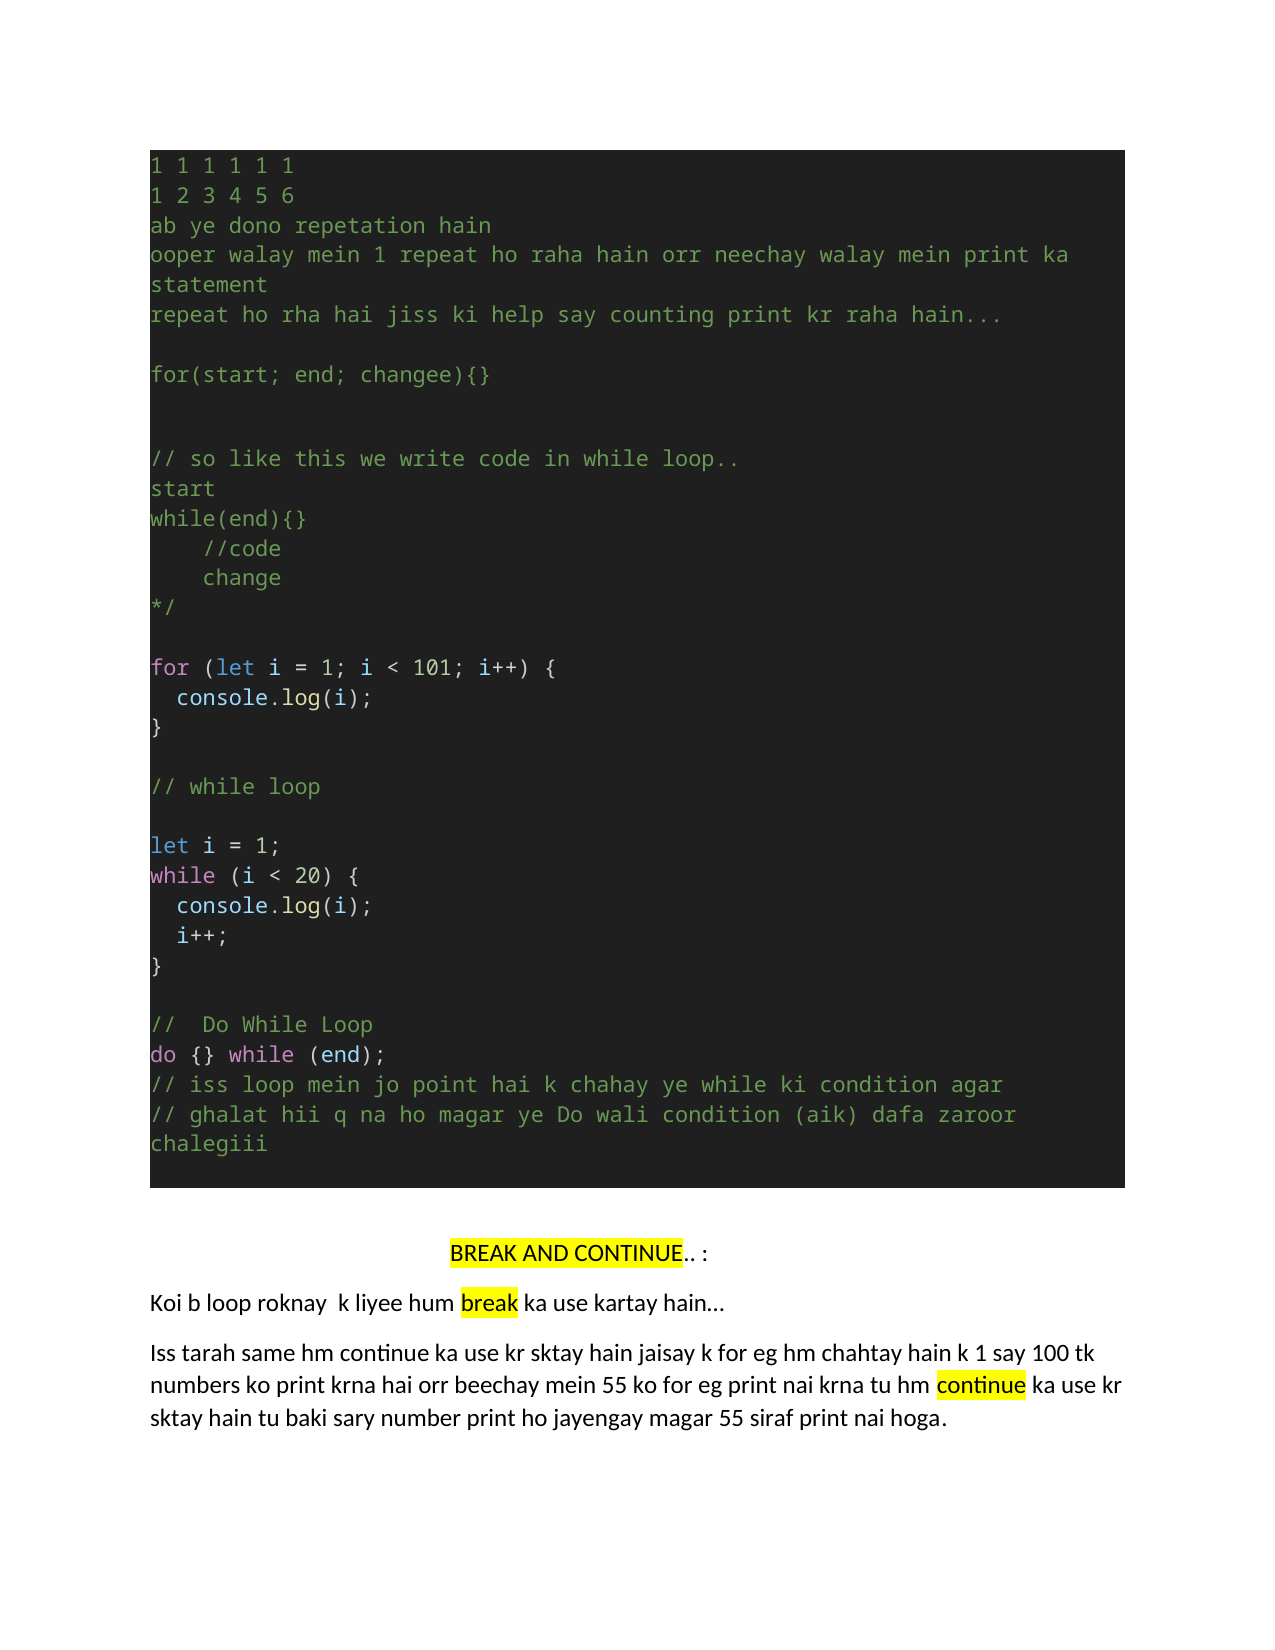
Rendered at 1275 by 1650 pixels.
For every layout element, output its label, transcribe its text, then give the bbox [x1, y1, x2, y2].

text console.log(i); [150, 681, 1125, 711]
text Koi b loop roknay k liyee hum break ka use kartay hain… [150, 1287, 461, 1318]
text ab ye dono repetation hain [150, 209, 1125, 239]
text // ghalat hii q na ho magar ye Do wali condition (aik) dafa zaroor chalegiii [150, 1098, 1125, 1158]
text // iss loop mein jo point hai k chahay ye while ki condition agar [150, 1069, 1125, 1098]
text change [150, 562, 1125, 592]
text 1 2 3 4 5 6 [150, 180, 1125, 209]
text Koi b loop roknay k liyee hum break ka use kartay hain… [518, 1287, 1125, 1318]
text while(end){} [150, 503, 1125, 532]
text // while loop [150, 771, 1125, 801]
text while (i < 20) { [150, 860, 1125, 890]
text for(start; end; changee){} [150, 358, 1125, 388]
text BREAK AND CONTINUE.. : [150, 1237, 1125, 1268]
text } [150, 949, 1125, 979]
text 1 1 1 1 1 1 [150, 150, 1125, 180]
text let i = 1; [150, 830, 1125, 860]
text //code [150, 532, 1125, 562]
text do {} while (end); [150, 1039, 1125, 1069]
text ooper walay mein 1 repeat ho raha hain orr neechay walay mein print ka statement [150, 239, 1125, 299]
text start [150, 473, 1125, 503]
text } [150, 711, 1125, 741]
text console.log(i); [150, 890, 1125, 920]
text // so like this we write code in while loop.. [150, 443, 1125, 473]
text Iss tarah same hm continue ka use kr sktay hain jaisay k for eg hm chahtay hain k 1 say 100 tk numbers ko print krna hai orr beechay mein 55 ko for eg print nai krna tu hm continue ka use kr sktay hain tu baki sary number print ho jayengay magar 55 siraf print nai hoga. [150, 1337, 1125, 1433]
text i++; [150, 920, 1125, 949]
text // Do While Loop [150, 1009, 1125, 1039]
text */ [150, 592, 1125, 622]
text for (let i = 1; i < 101; i++) { [150, 652, 1125, 681]
text repeat ho rha hai jiss ki help say counting print kr raha hain... [150, 299, 1125, 329]
